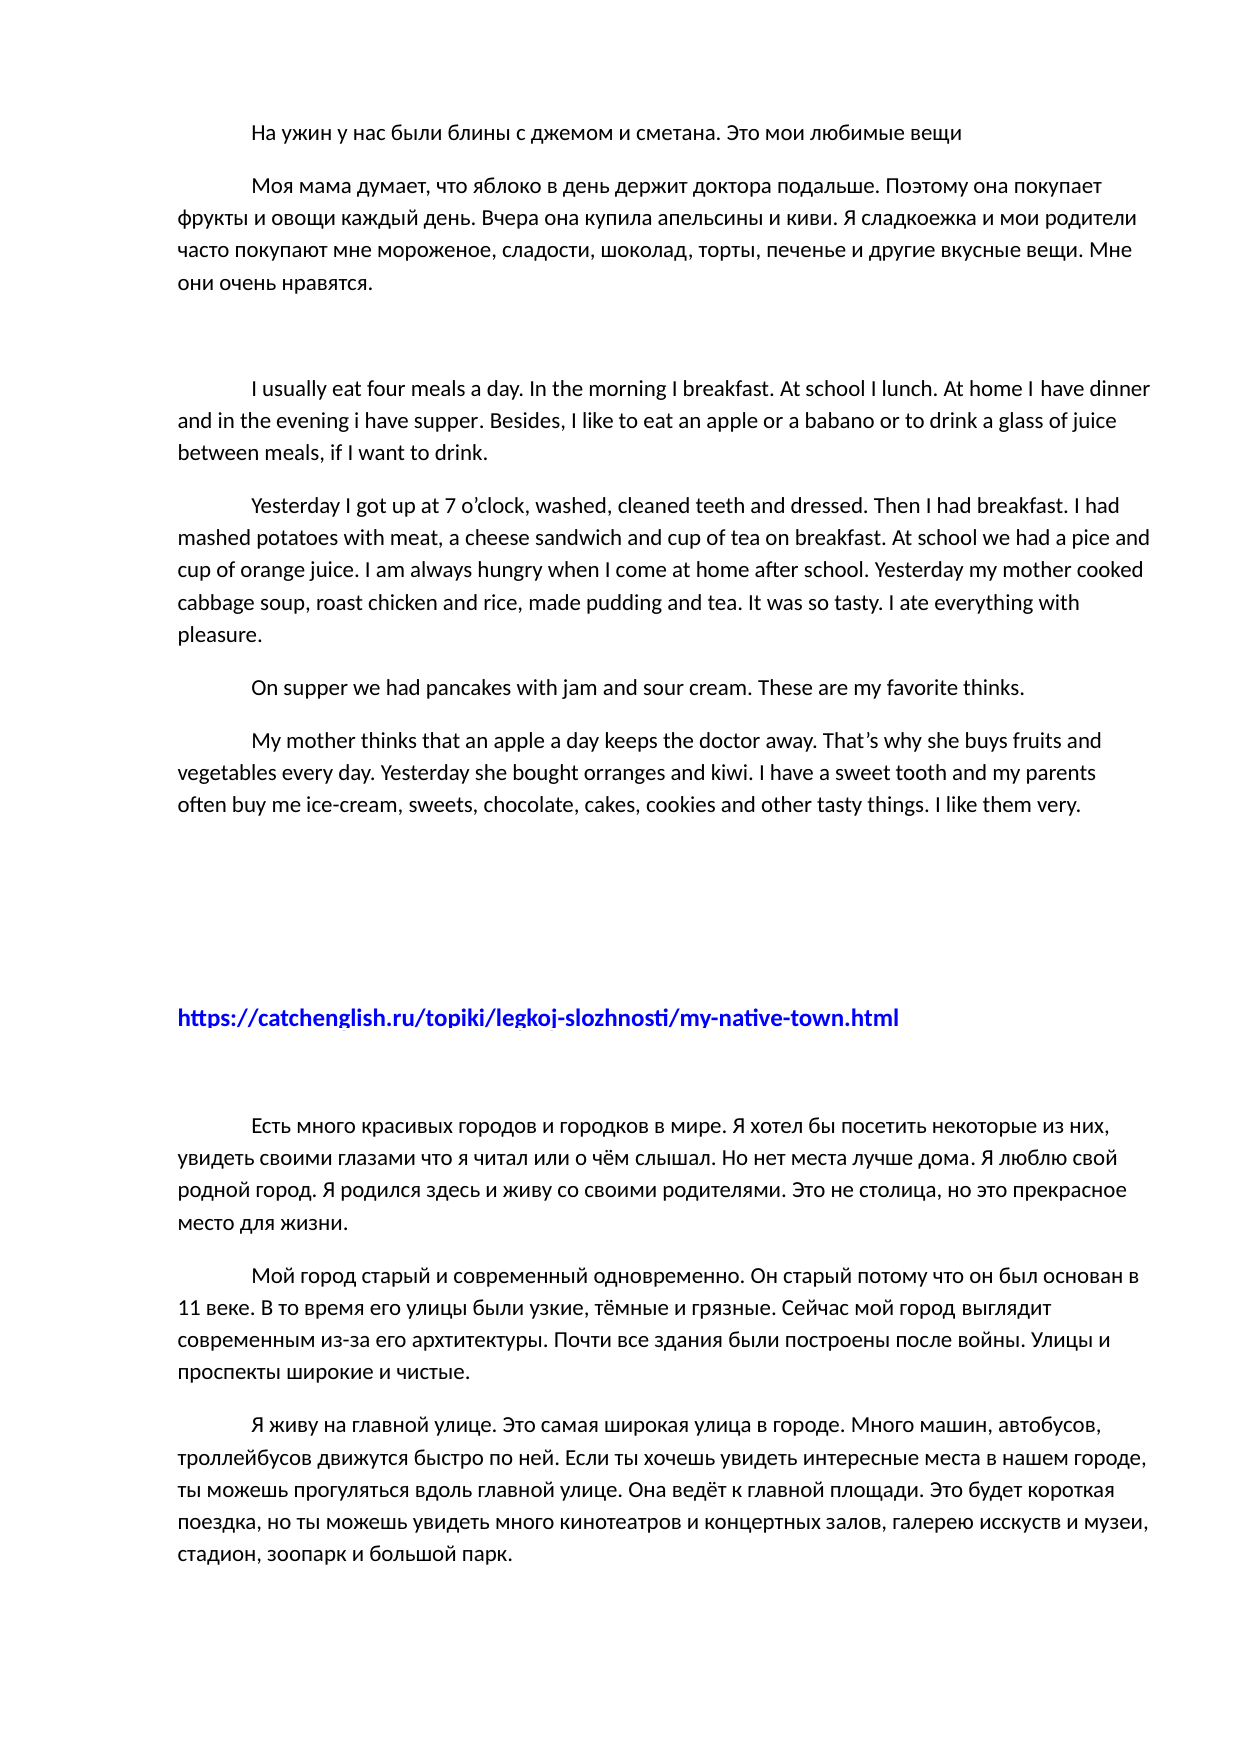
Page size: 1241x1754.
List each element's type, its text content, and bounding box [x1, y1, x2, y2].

text Yesterday I got up at 7 o’clock, washed, cleaned teeth and dressed. Then I had breakfast. I had mashed potatoes with meat, a cheese sandwich and cup of tea on breakfast. At school we had a pice and cup of orange juice. I am always hungry when I come at home after school. Yesterday my mother cooked cabbage soup, roast chicken and rice, made pudding and tea. It was so tasty. I ate everything with pleasure. [177, 491, 1152, 648]
text My mother thinks that an apple a day keeps the doctor away. That’s why she buys fruits and vegetables every day. Yesterday she bought orranges and kiwi. I have a sweet tooth and my parents often buy me ice-cream, sweets, chocolate, cakes, cookies and other tasty things. I like them very. [177, 726, 1152, 818]
text https://catchenglish.ru/topiki/legkoj-slozhnosti/my-native-town.html [177, 1002, 1152, 1033]
text На ужин у нас были блины с джемом и сметана. Это мои любимые вещи [177, 118, 1152, 146]
text On supper we had pancakes with jam and sour cream. These are my favorite thinks. [177, 673, 1152, 701]
text Моя мама думает, что яблоко в день держит доктора подальше. Поэтому она покупает фрукты и овощи каждый день. Вчера она купила апельсины и киви. Я сладкоежка и мои родители часто покупают мне мороженое, сладости, шоколад, торты, печенье и другие вкусные вещи. Мне они очень нравятся. [177, 171, 1152, 296]
text I usually eat four meals a day. In the morning I breakfast. At school I lunch. At home I have dinner and in the evening i have supper. Besides, I like to eat an apple or a babano or to drink a glass of juice between meals, if I want to drink. [177, 374, 1152, 466]
